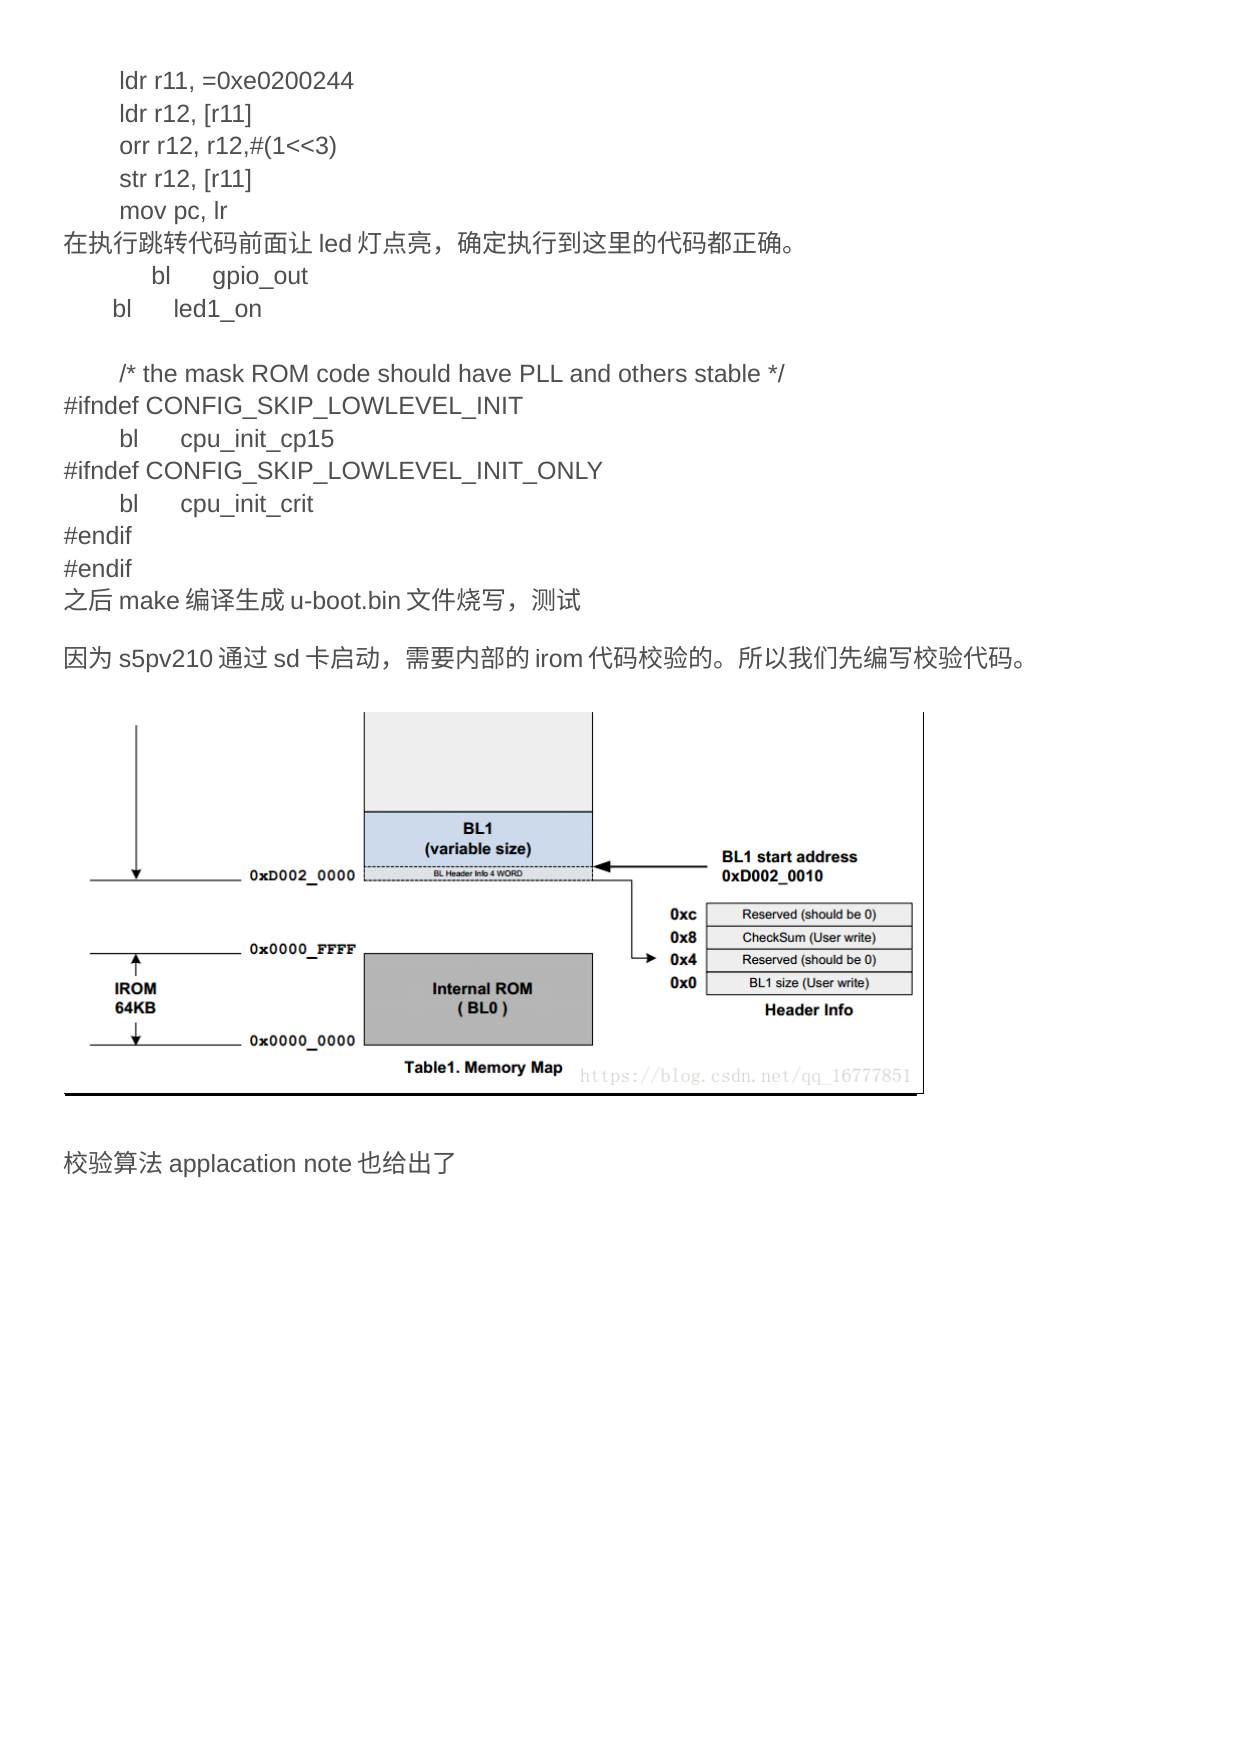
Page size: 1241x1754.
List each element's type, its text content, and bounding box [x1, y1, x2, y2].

list mov pc, lr [64, 194, 1176, 227]
list bl led1_on [64, 292, 1176, 324]
list #endif [64, 552, 1176, 584]
list ldr r12, [r11] [64, 97, 1176, 129]
list 在执行跳转代码前面让led灯点亮，确定执行到这里的代码都正确。 [64, 227, 1176, 259]
picture [63, 699, 928, 1096]
list bl gpio_out [64, 259, 1176, 292]
list str r12, [r11] [64, 162, 1176, 194]
text 之后make编译生成u-boot.bin文件烧写，测试 [64, 584, 1176, 617]
list bl cpu_init_crit [64, 487, 1176, 519]
list #endif [64, 519, 1176, 552]
list /* the mask ROM code should have PLL and others stable */ [64, 357, 1176, 389]
list bl cpu_init_cp15 [64, 422, 1176, 454]
list #ifndef CONFIG_SKIP_LOWLEVEL_INIT_ONLY [64, 454, 1176, 487]
list ldr r11, =0xe0200244 [64, 64, 1176, 97]
text 因为s5pv210通过sd卡启动，需要内部的irom代码校验的。所以我们先编写校验代码。 [64, 642, 1176, 674]
list orr r12, r12,#(1<<3) [64, 129, 1176, 162]
text 校验算法applacation note也给出了 [64, 1147, 1176, 1179]
list #ifndef CONFIG_SKIP_LOWLEVEL_INIT [64, 389, 1176, 422]
